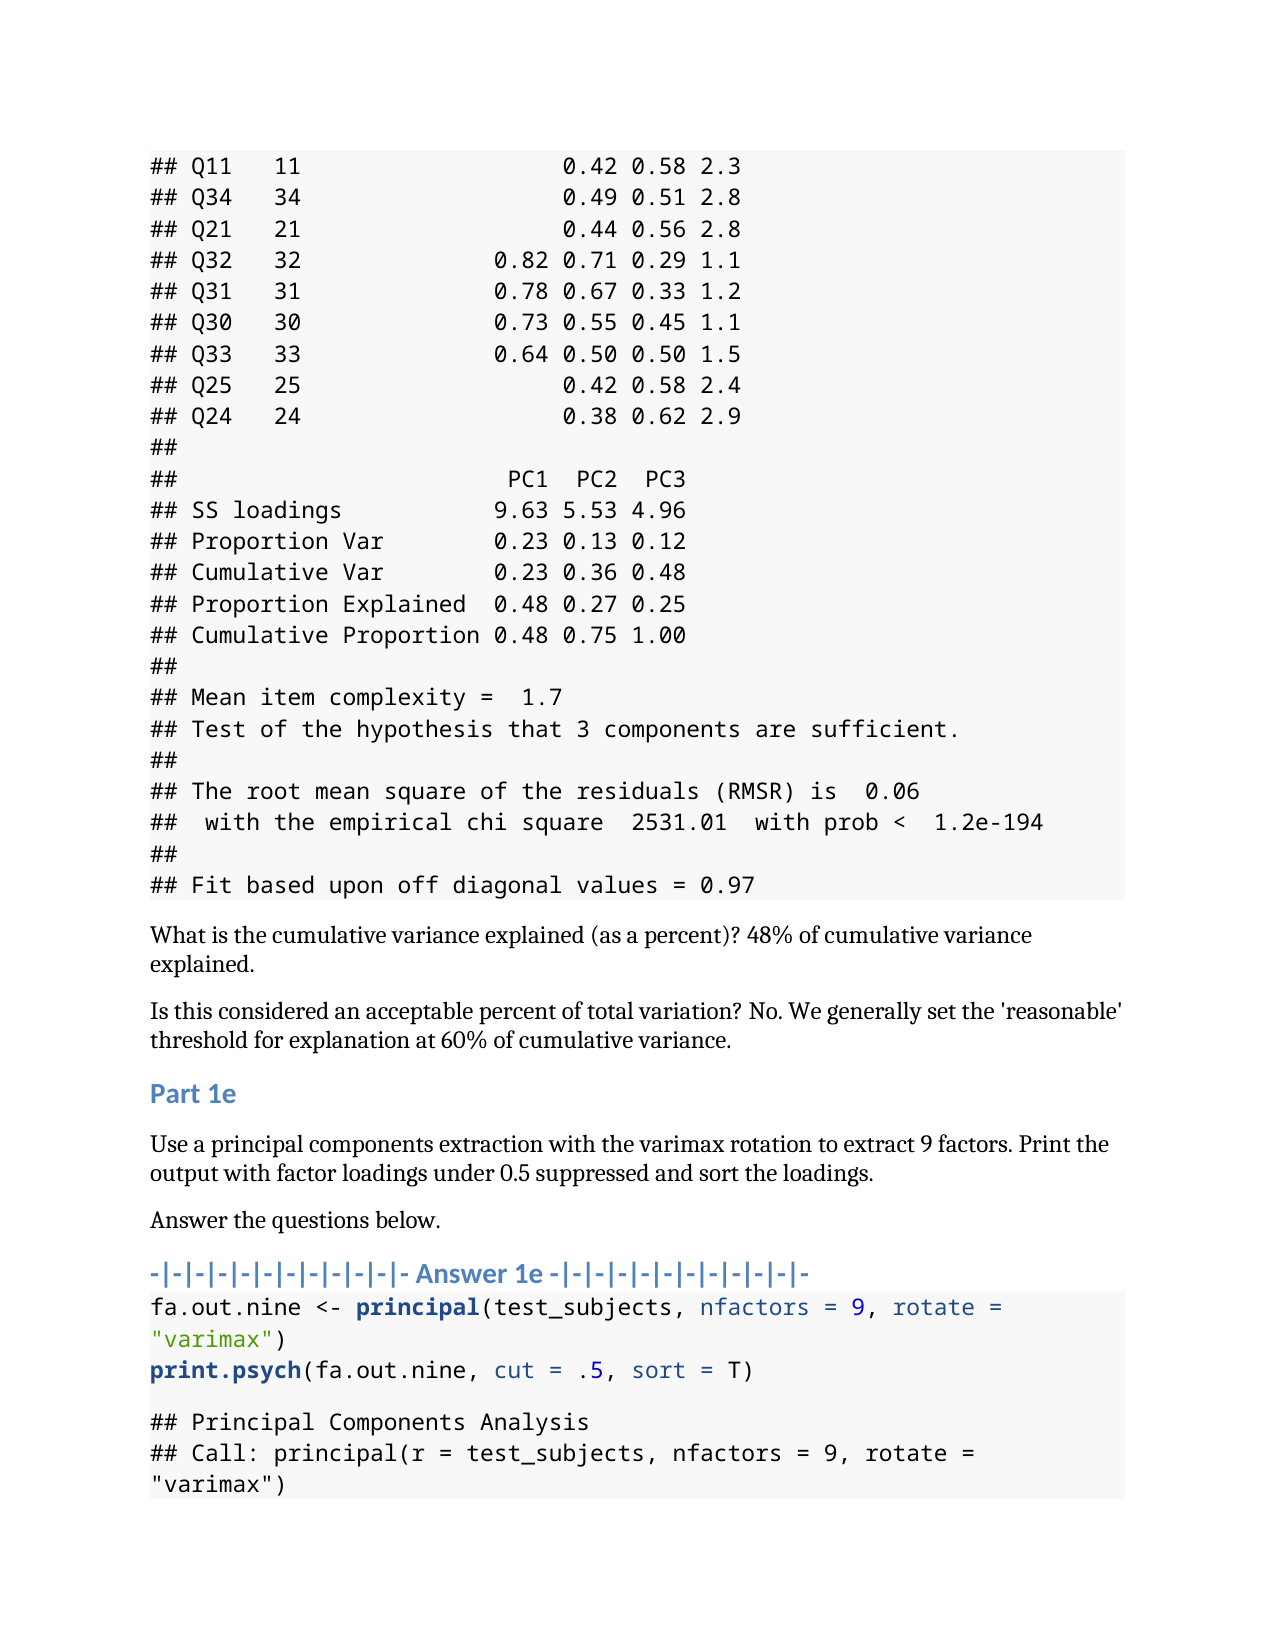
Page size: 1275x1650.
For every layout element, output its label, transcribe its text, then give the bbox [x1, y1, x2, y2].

text fa.out.nine <- principal(test_subjects, nfactors = 9, rotate = "varimax") print.psych(fa.out.nine, cut = .5, sort = T) [150, 1291, 1125, 1385]
text What is the cumulative variance explained (as a percent)? 48% of cumulative variance explained. [150, 921, 1125, 978]
text Is this considered an acceptable percent of total variation? No. We generally set the 'reasonable' threshold for explanation at 60% of cumulative variance. [150, 997, 1125, 1054]
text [150, 1406, 1125, 1499]
subtitle Part 1e [150, 1075, 1125, 1111]
text Answer the questions below. [150, 1206, 1125, 1235]
subtitle -|-|-|-|-|-|-|-|-|-|-|- Answer 1e -|-|-|-|-|-|-|-|-|-|-|- [150, 1256, 1125, 1291]
text Use a principal components extraction with the varimax rotation to extract 9 factors. Print the output with factor loadings under 0.5 suppressed and sort the loadings. [150, 1130, 1125, 1187]
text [150, 150, 1125, 900]
